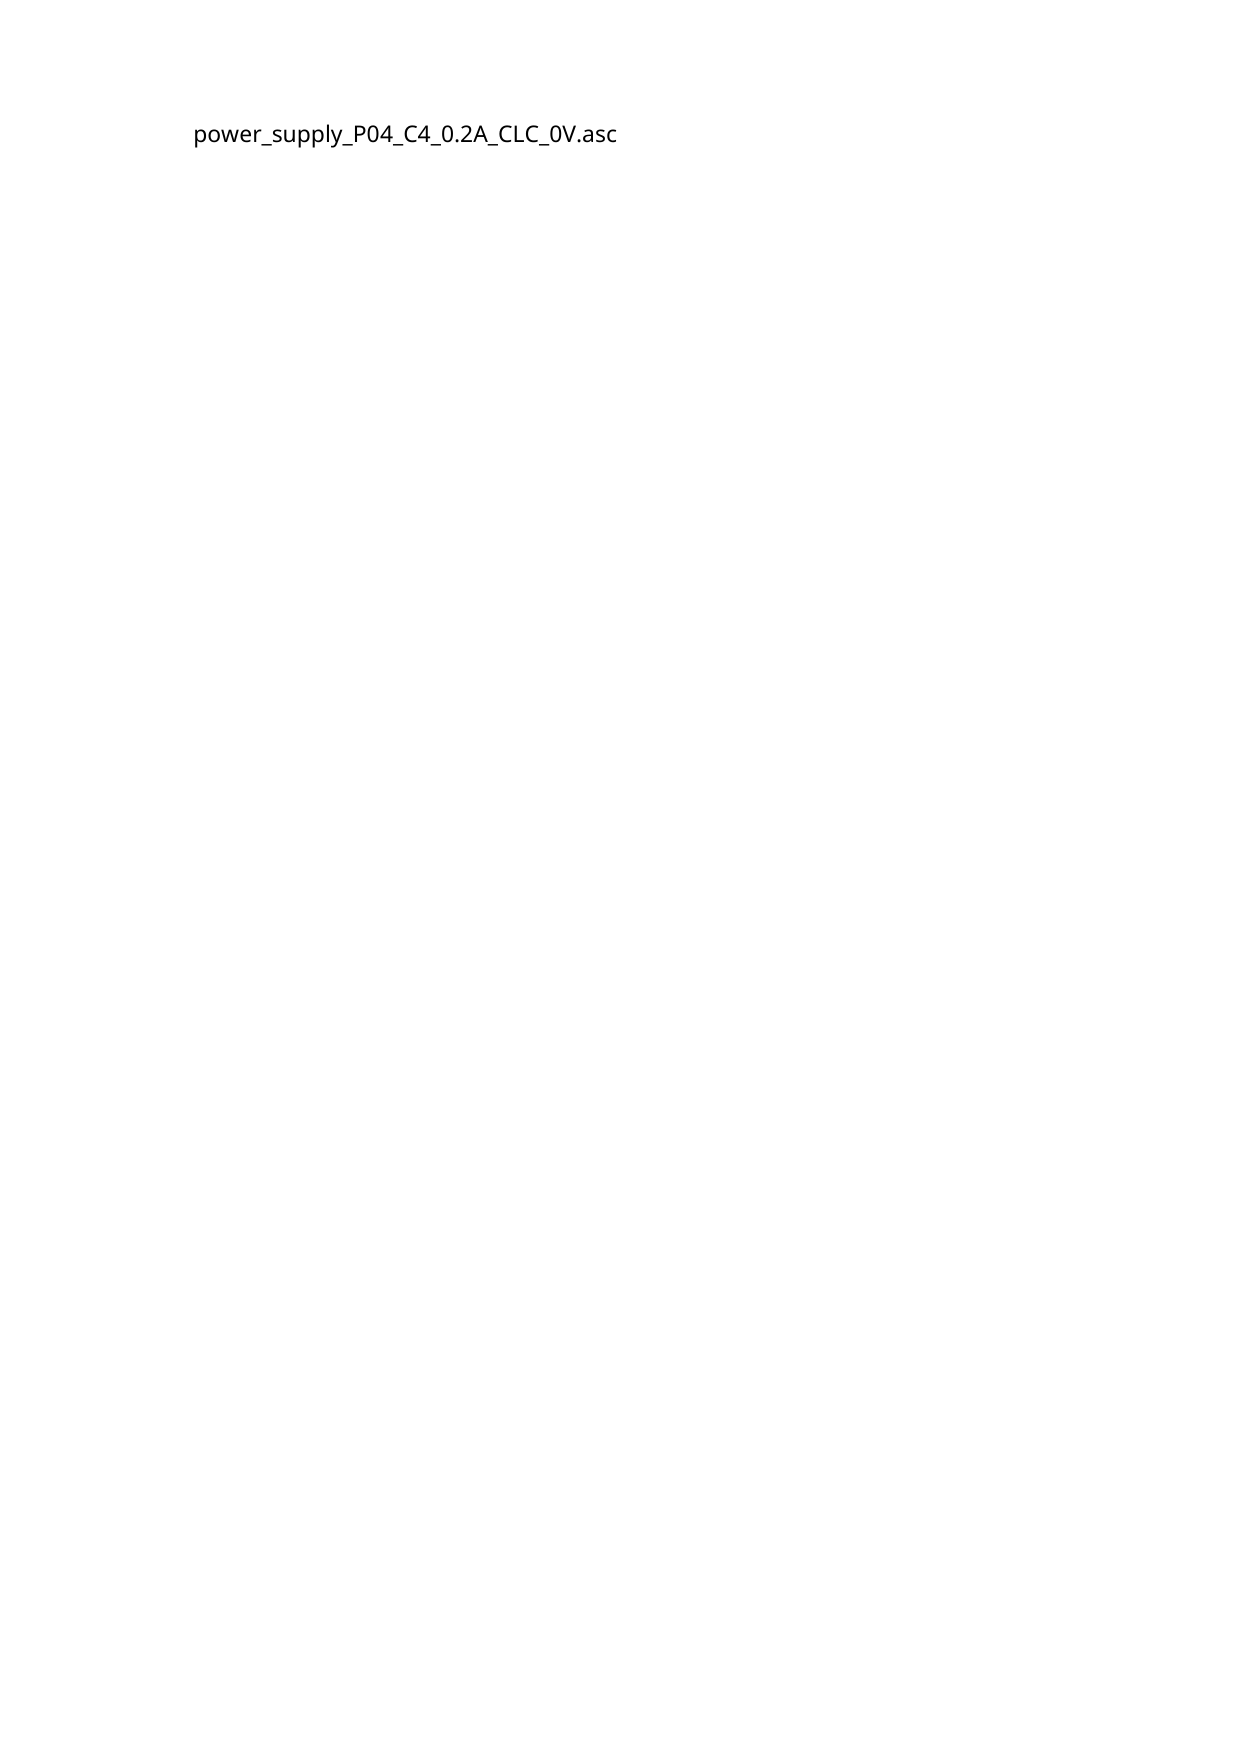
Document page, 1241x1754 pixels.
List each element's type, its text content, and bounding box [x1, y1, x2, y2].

text power_supply_P04_C4_0.2A_CLC_0V.asc [118, 118, 1122, 149]
